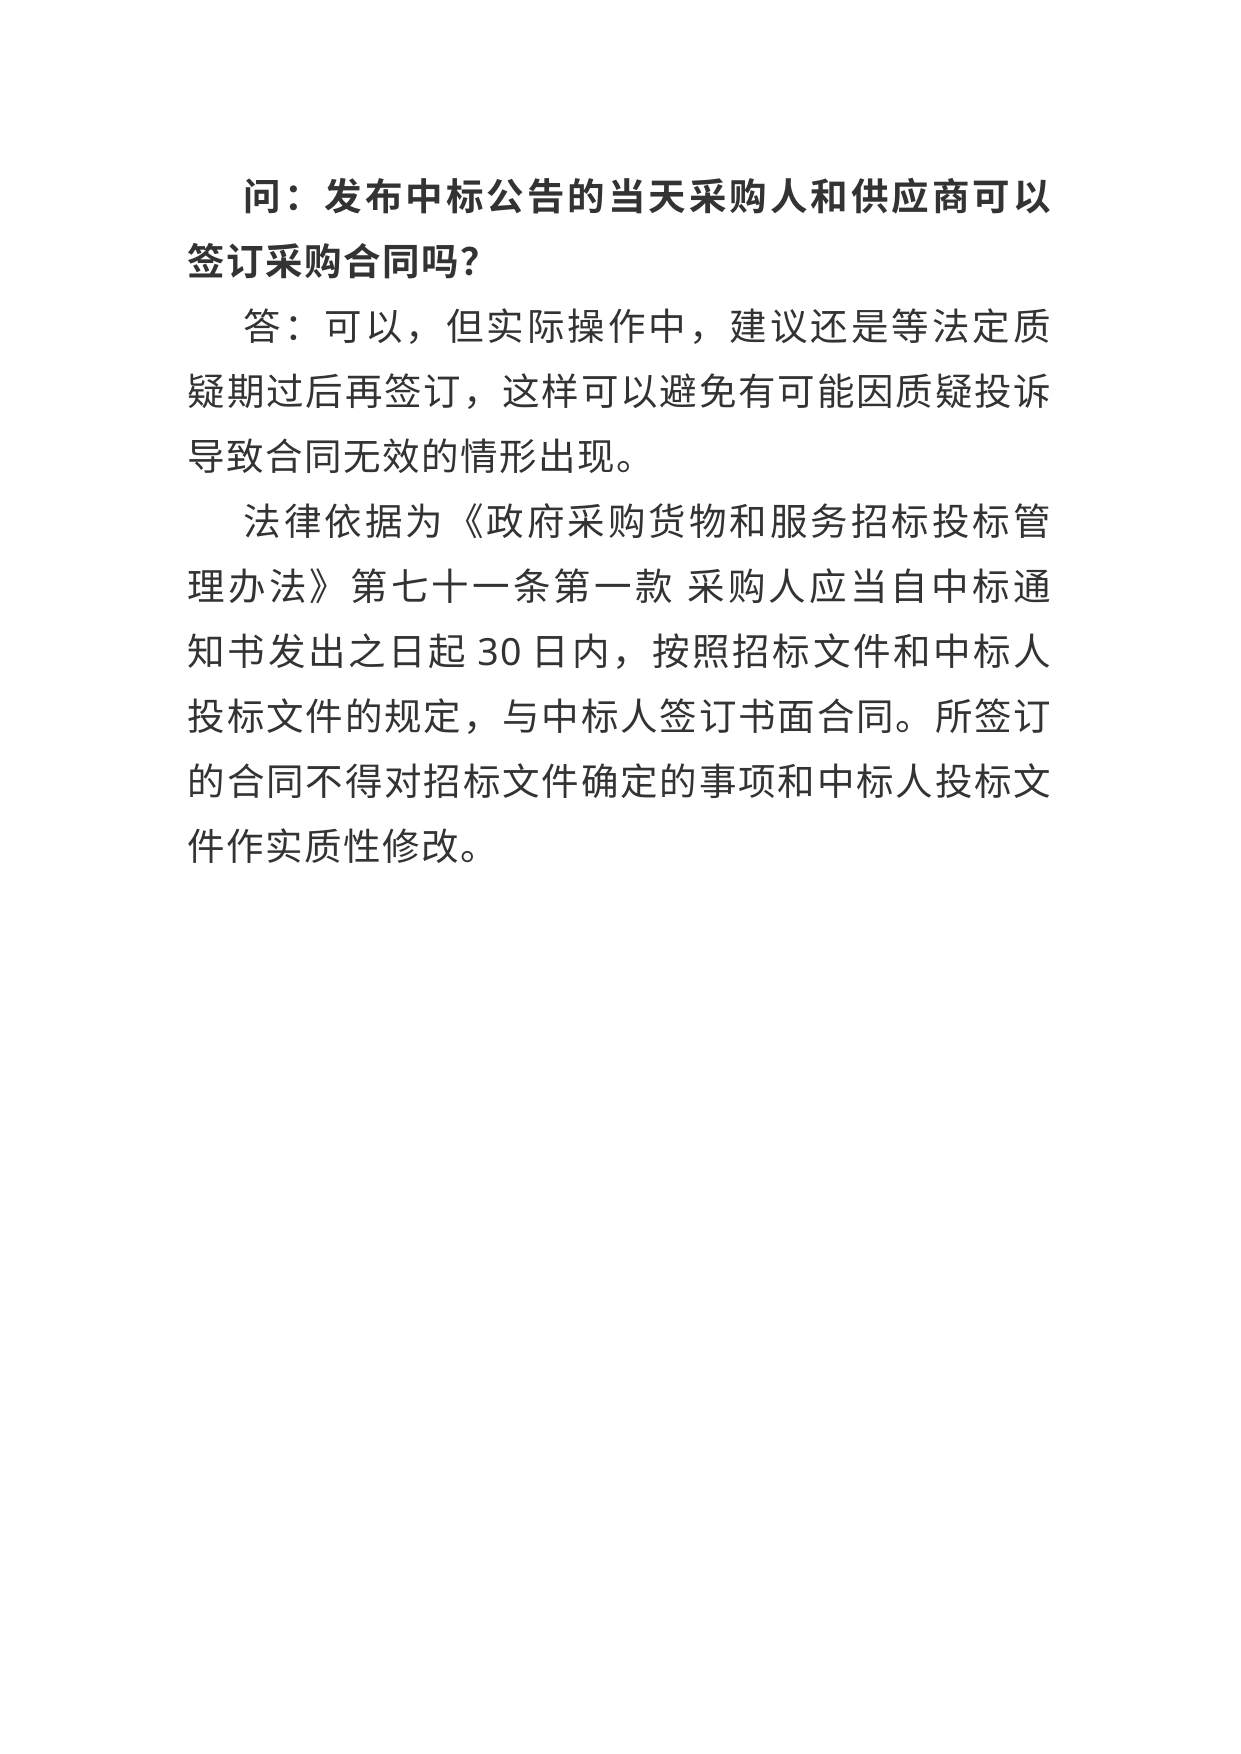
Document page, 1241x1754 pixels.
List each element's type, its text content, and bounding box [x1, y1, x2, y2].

text 问：发布中标公告的当天采购人和供应商可以签订采购合同吗？ [187, 162, 1053, 292]
text 法律依据为《政府采购货物和服务招标投标管理办法》第七十一条第一款 采购人应当自中标通知书发出之日起30日内，按照招标文件和中标人投标文件的规定，与中标人签订书面合同。所签订的合同不得对招标文件确定的事项和中标人投标文件作实质性修改。 [187, 487, 1053, 877]
text 答：可以，但实际操作中，建议还是等法定质疑期过后再签订，这样可以避免有可能因质疑投诉导致合同无效的情形出现。 [187, 292, 1053, 487]
